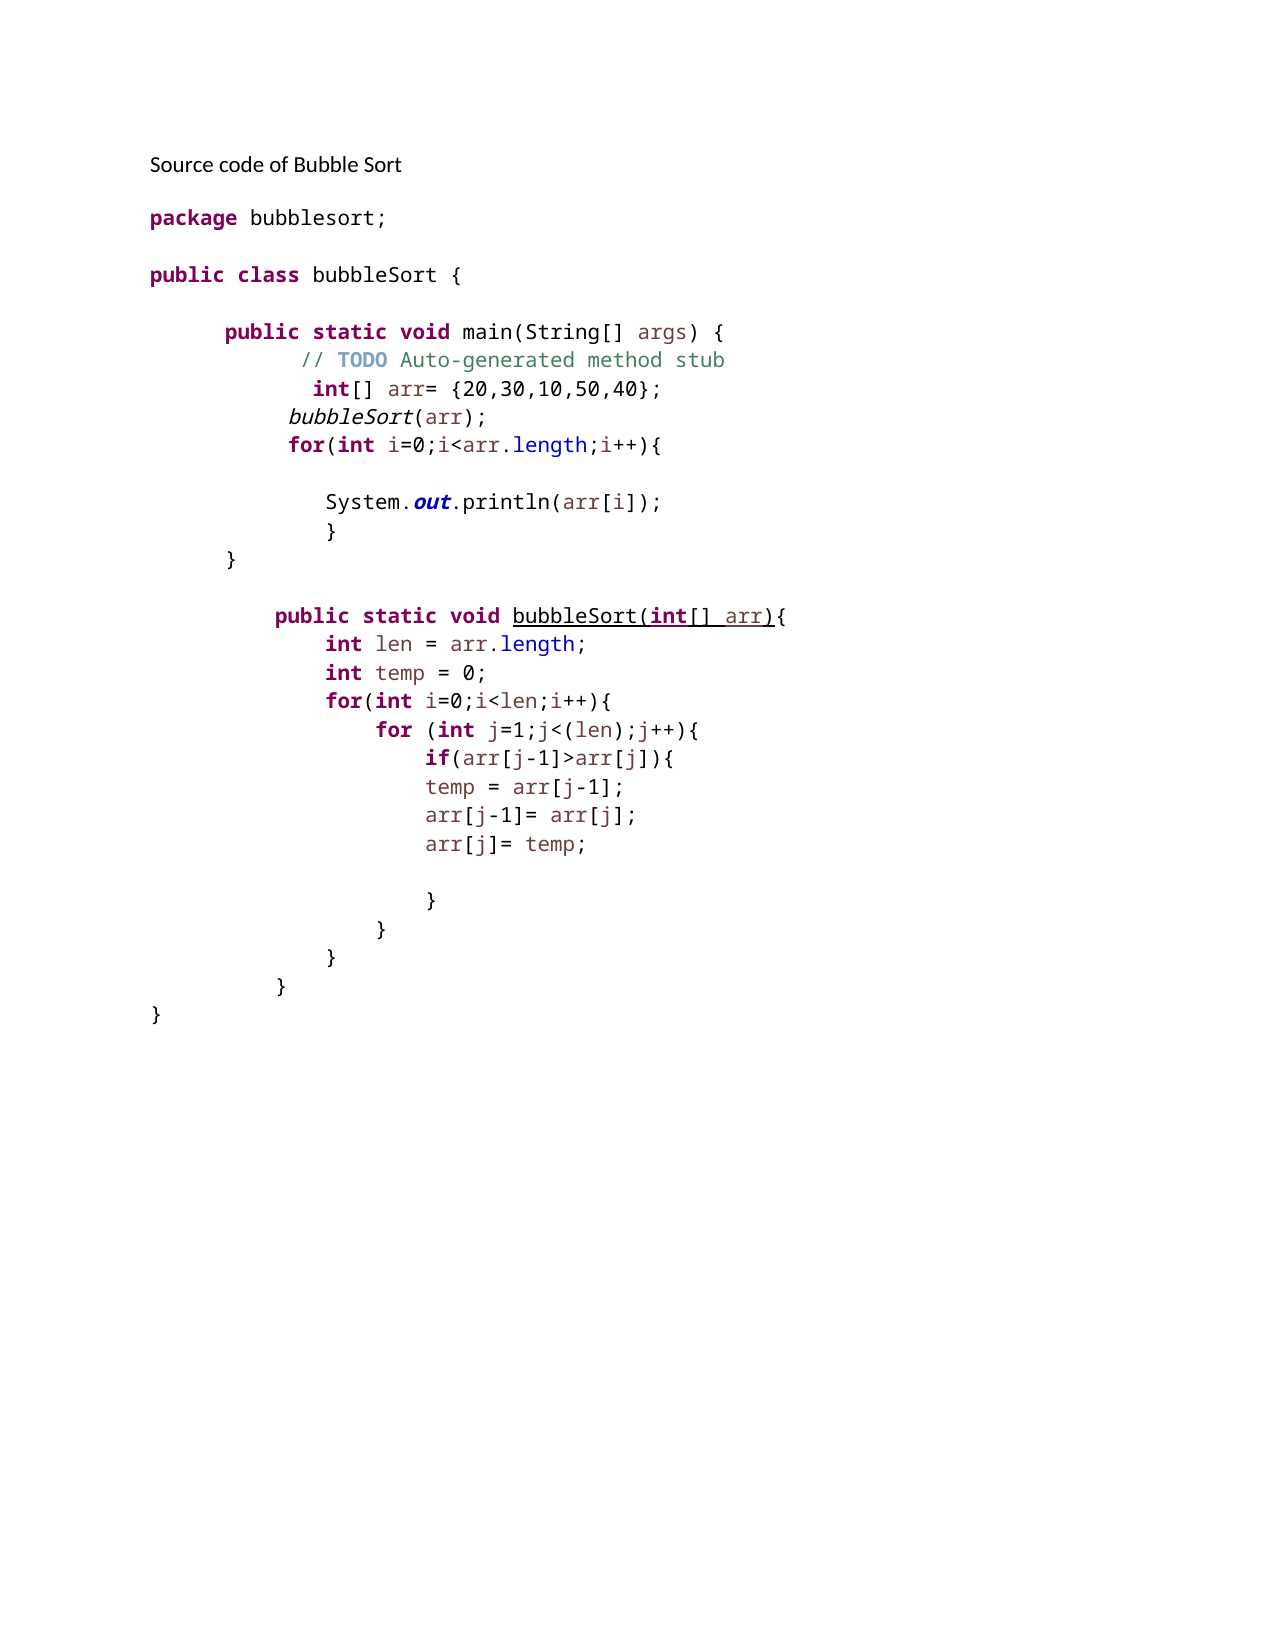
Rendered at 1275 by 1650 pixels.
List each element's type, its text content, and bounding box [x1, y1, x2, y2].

text arr[j]= temp; [150, 829, 1125, 857]
text } [150, 914, 1125, 942]
text if(arr[j-1]>arr[j]){ [150, 743, 1125, 772]
text // TODO Auto-generated method stub [150, 345, 1125, 374]
text public static void bubbleSort(int[] arr){ [150, 601, 1125, 629]
text } [150, 999, 1125, 1028]
text } [150, 544, 1125, 573]
text int[] arr= {20,30,10,50,40}; [150, 374, 1125, 402]
text for(int i=0;i<len;i++){ [150, 686, 1125, 715]
text int temp = 0; [150, 658, 1125, 686]
text public static void main(String[] args) { [150, 317, 1125, 345]
text } [150, 886, 1125, 914]
text public class bubbleSort { [150, 260, 1125, 288]
text for (int j=1;j<(len);j++){ [150, 715, 1125, 743]
text arr[j-1]= arr[j]; [150, 800, 1125, 829]
text for(int i=0;i<arr.length;i++){ [150, 431, 1125, 459]
text package bubblesort; [150, 203, 1125, 231]
text Source code of Bubble Sort [150, 150, 1125, 178]
text temp = arr[j-1]; [150, 772, 1125, 800]
text System.out.println(arr[i]); [150, 487, 1125, 516]
text } [150, 516, 1125, 544]
text bubbleSort(arr); [150, 402, 1125, 431]
text } [150, 971, 1125, 999]
text int len = arr.length; [150, 629, 1125, 658]
text } [150, 942, 1125, 971]
